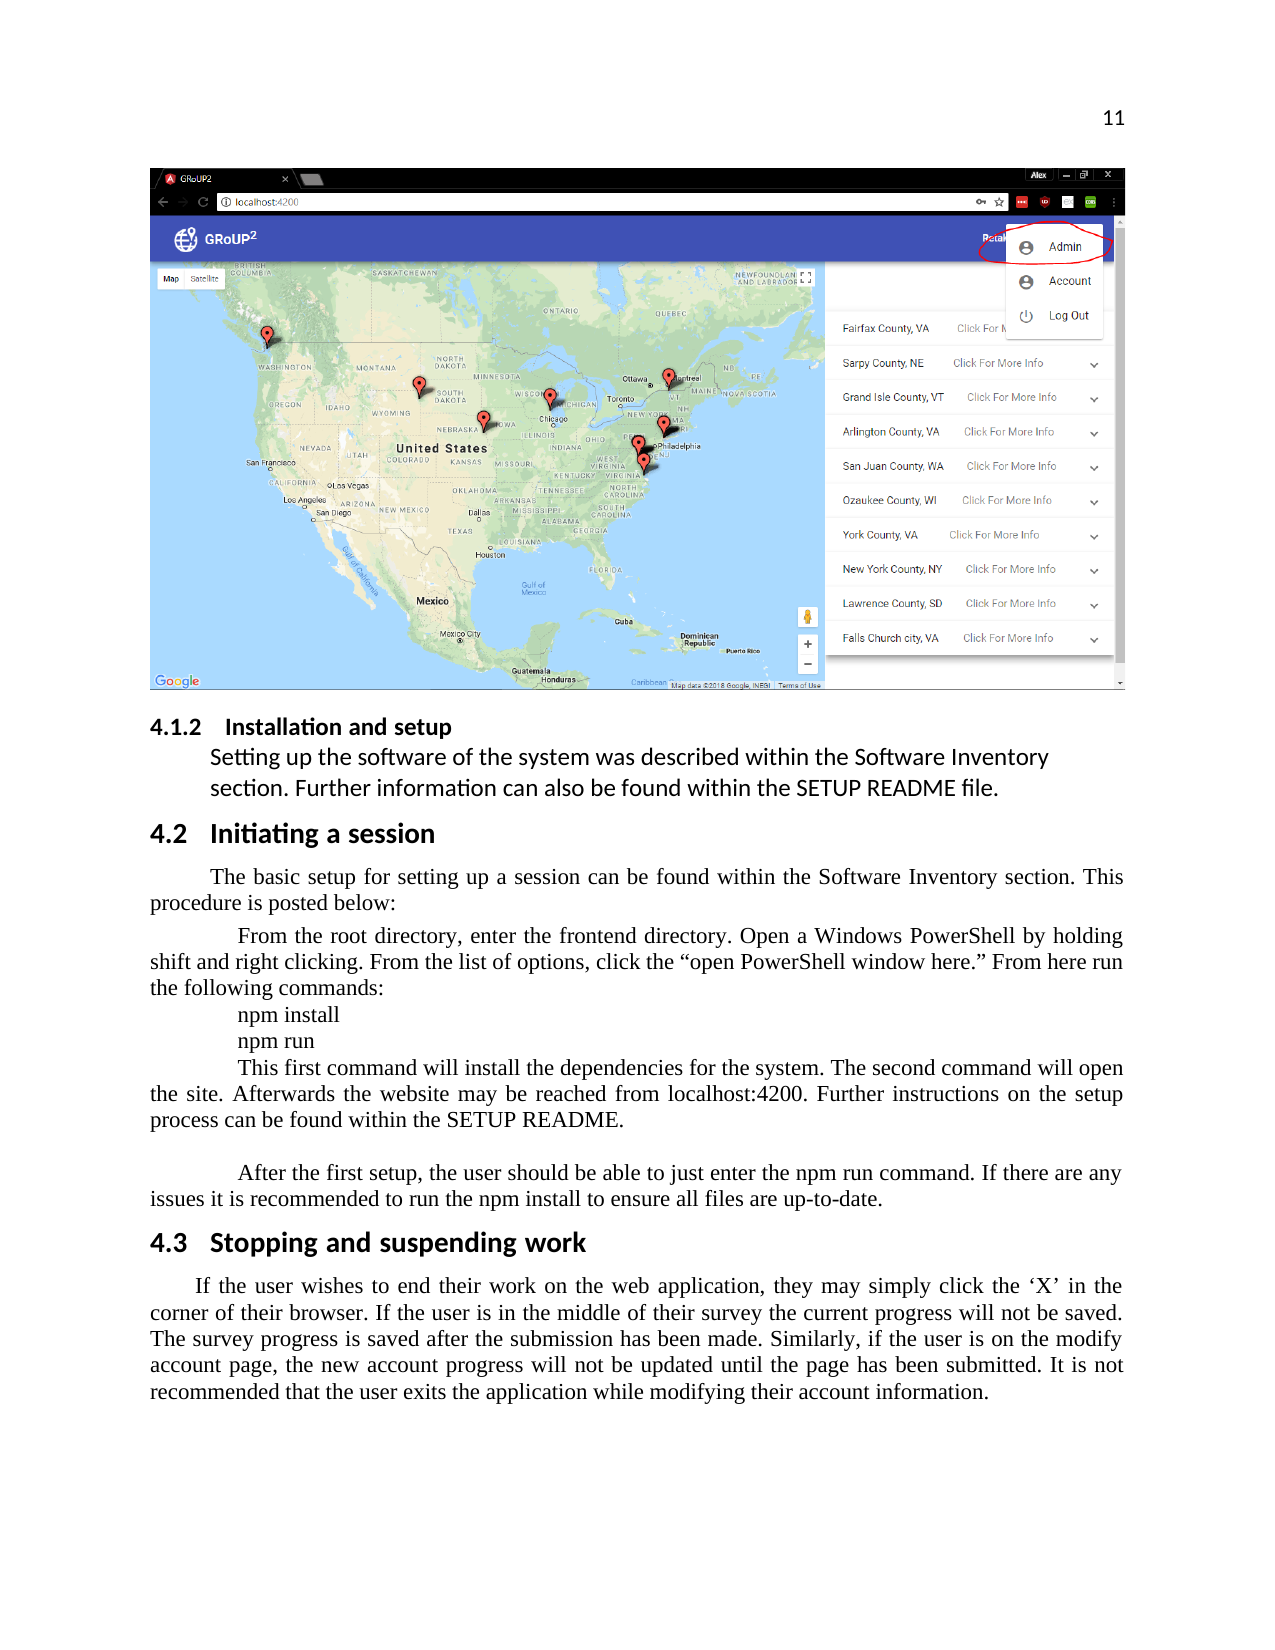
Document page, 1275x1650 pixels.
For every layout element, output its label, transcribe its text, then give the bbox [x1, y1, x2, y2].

subtitle Installation and setup [150, 711, 1125, 741]
text npm install [237, 1001, 1125, 1027]
picture [150, 168, 1125, 690]
text If the user wishes to end their work on the web application, they may simply click the ‘X’ in the corner of their browser. If the user is in the middle of their survey the current progress will not be saved. The survey progress is saved after the submission has been made. Similarly, if the user is on the modify account page, the new account progress will not be updated until the page has been submitted. It is not recommended that the user exits the application while modifying their account information. [150, 1272, 1125, 1404]
text From the root directory, enter the frontend directory. Open a Windows PowerShell by holding shift and right clicking. From the list of options, click the “open PowerShell window here.” From here run the following commands: [150, 922, 1125, 1001]
text The basic setup for setting up a session can be found within the Software Inventory section. This procedure is posted below: [150, 863, 1125, 916]
text After the first setup, the user should be able to just enter the npm run command. If there are any issues it is recommended to run the npm install to ensure all files are up-to-date. [150, 1159, 1125, 1212]
subtitle Initiating a session [150, 815, 1125, 850]
text Setting up the software of the system was described within the Software Inventory section. Further information can also be found within the SETUP README file. [210, 741, 1125, 802]
text This first command will install the dependencies for the system. The second command will open the site. Afterwards the website may be reached from localhost:4200. Further instructions on the setup process can be found within the SETUP README. [150, 1053, 1125, 1133]
subtitle Stopping and suspending work [150, 1224, 1125, 1260]
text npm run [237, 1027, 1125, 1053]
